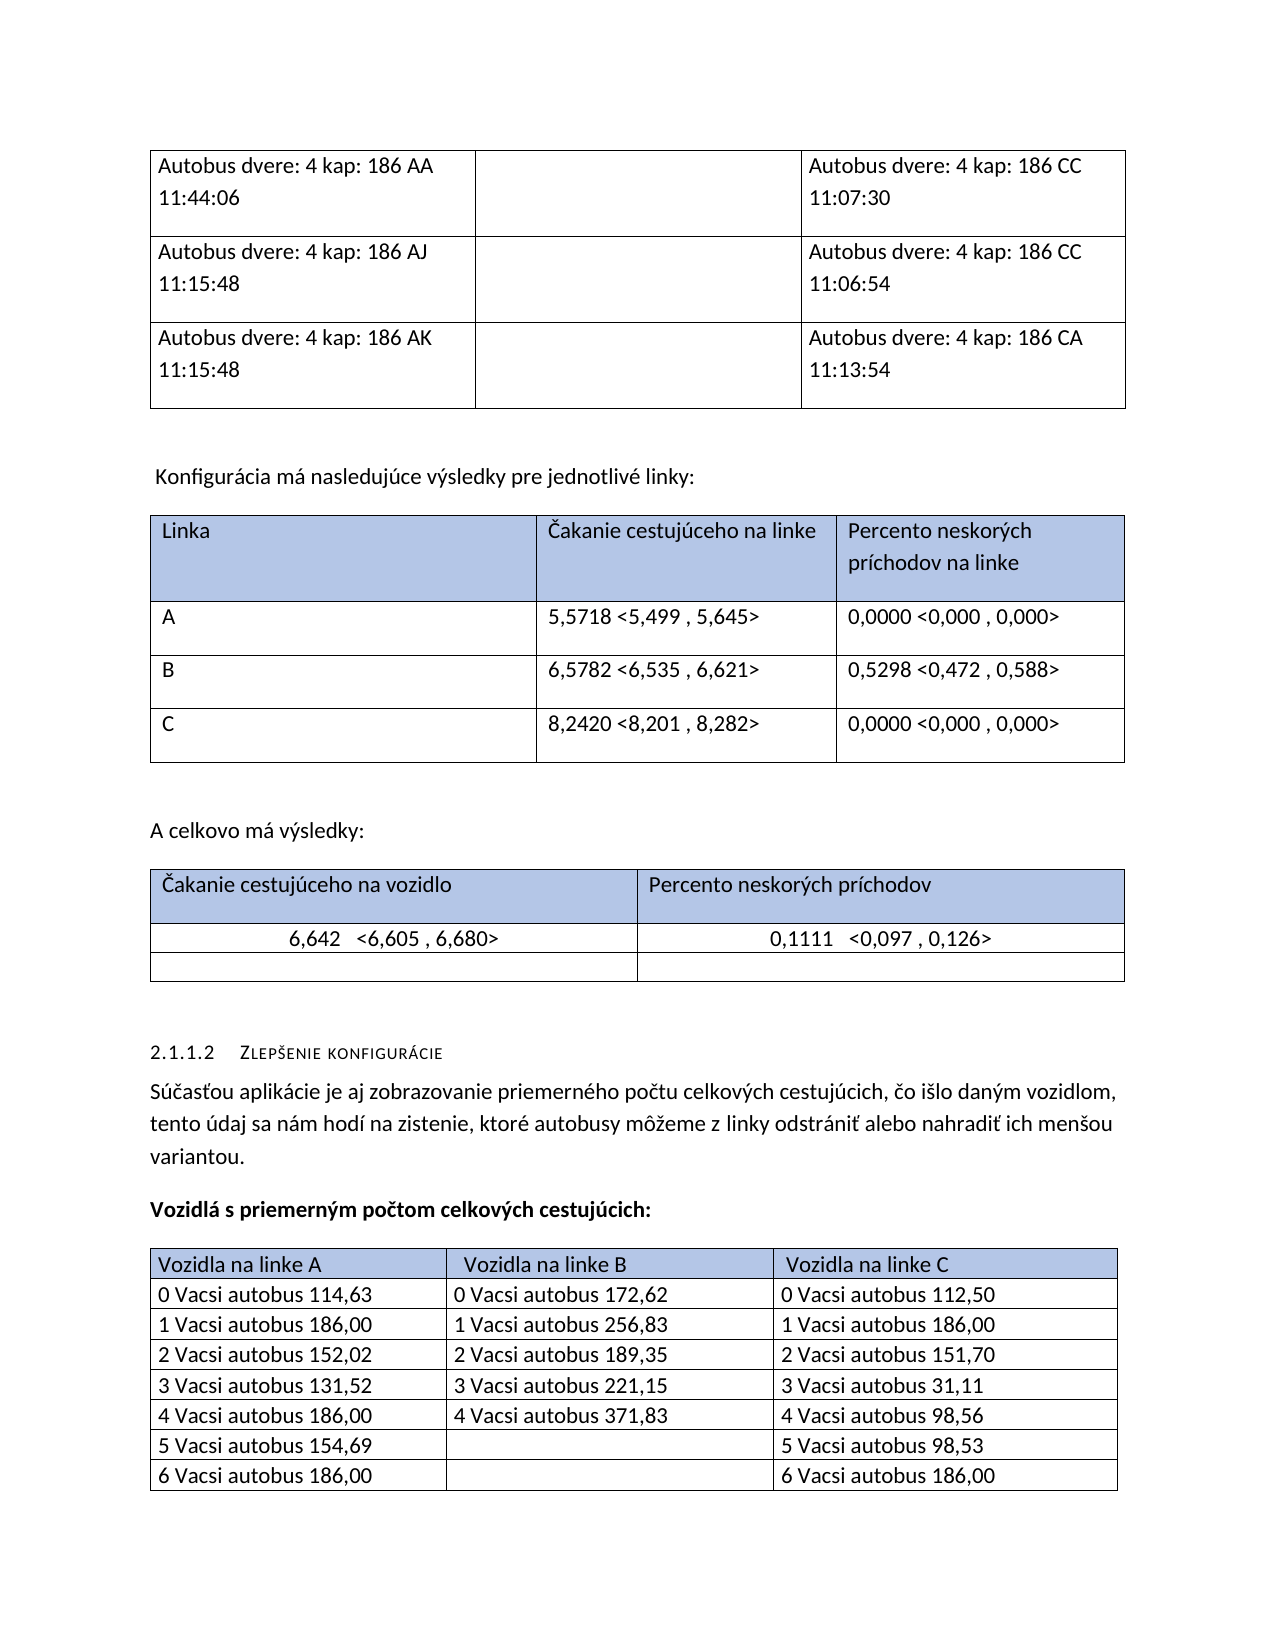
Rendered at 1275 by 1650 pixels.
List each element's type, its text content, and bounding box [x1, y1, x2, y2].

table_cell 0 Vacsi autobus 172,62 [447, 1279, 773, 1308]
table_header Vozidla na linke B [447, 1249, 773, 1278]
table_cell 4 Vacsi autobus 186,00 [151, 1400, 446, 1429]
table_cell 6,5782 <6,535 , 6,621> [537, 656, 836, 708]
table_cell Autobus dvere: 4 kap: 186 CC 11:07:30 [802, 151, 1125, 236]
table_cell [447, 1430, 773, 1459]
table_cell A [151, 602, 536, 654]
table_header Linka [151, 516, 536, 601]
table_cell [476, 237, 801, 322]
table_cell 0,5298 <0,472 , 0,588> [837, 656, 1124, 708]
table_cell 1 Vacsi autobus 186,00 [151, 1309, 446, 1338]
text Vozidlá s priemerným počtom celkových cestujúcich: [150, 1195, 1125, 1223]
table_cell 8,2420 <8,201 , 8,282> [537, 709, 836, 762]
table_cell 2 Vacsi autobus 189,35 [447, 1340, 773, 1369]
table_cell [151, 953, 637, 981]
table_header Percento neskorých príchodov na linke [837, 516, 1124, 601]
table_cell 5 Vacsi autobus 98,53 [774, 1430, 1117, 1459]
table_cell 0 Vacsi autobus 112,50 [774, 1279, 1117, 1308]
table_cell 0 Vacsi autobus 114,63 [151, 1279, 446, 1308]
table_cell 6 Vacsi autobus 186,00 [151, 1460, 446, 1489]
table_cell 0,0000 <0,000 , 0,000> [837, 709, 1124, 762]
table_cell 3 Vacsi autobus 131,52 [151, 1370, 446, 1399]
table_cell 0,1111 <0,097 , 0,126> [638, 924, 1124, 952]
table_cell 3 Vacsi autobus 31,11 [774, 1370, 1117, 1399]
text Súčasťou aplikácie je aj zobrazovanie priemerného počtu celkových cestujúcich, čo išlo daným vozidlom, tento údaj sa nám hodí na zistenie, ktoré autobusy môžeme z linky odstrániť alebo nahradiť ich menšou variantou. [150, 1077, 1125, 1170]
table_cell 6,642 <6,605 , 6,680> [151, 924, 637, 952]
table_header Vozidla na linke A [151, 1249, 446, 1278]
table_header Percento neskorých príchodov [638, 870, 1124, 923]
table_cell [447, 1460, 773, 1489]
table_cell 6 Vacsi autobus 186,00 [774, 1460, 1117, 1489]
table_cell 4 Vacsi autobus 98,56 [774, 1400, 1117, 1429]
table_cell 2 Vacsi autobus 152,02 [151, 1340, 446, 1369]
table_cell 0,0000 <0,000 , 0,000> [837, 602, 1124, 654]
table_cell [476, 151, 801, 236]
table_cell 5,5718 <5,499 , 5,645> [537, 602, 836, 654]
table_cell 4 Vacsi autobus 371,83 [447, 1400, 773, 1429]
text A celkovo má výsledky: [150, 816, 1125, 844]
table_header Čakanie cestujúceho na vozidlo [151, 870, 637, 923]
table_cell Autobus dvere: 4 kap: 186 AK 11:15:48 [151, 323, 475, 408]
text Konfigurácia má nasledujúce výsledky pre jednotlivé linky: [150, 462, 1125, 490]
table_cell Autobus dvere: 4 kap: 186 AA 11:44:06 [151, 151, 475, 236]
table_cell 1 Vacsi autobus 186,00 [774, 1309, 1117, 1338]
table_cell 3 Vacsi autobus 221,15 [447, 1370, 773, 1399]
table_cell Autobus dvere: 4 kap: 186 AJ 11:15:48 [151, 237, 475, 322]
table_cell [476, 323, 801, 408]
table_cell Autobus dvere: 4 kap: 186 CA 11:13:54 [802, 323, 1125, 408]
table_cell C [151, 709, 536, 762]
table_cell Autobus dvere: 4 kap: 186 CC 11:06:54 [802, 237, 1125, 322]
table_cell 2 Vacsi autobus 151,70 [774, 1340, 1117, 1369]
table_cell B [151, 656, 536, 708]
table_cell 5 Vacsi autobus 154,69 [151, 1430, 446, 1459]
subtitle Zlepšenie konfigurácie [150, 1039, 1125, 1065]
table_header Čakanie cestujúceho na linke [537, 516, 836, 601]
table_header Vozidla na linke C [774, 1249, 1117, 1278]
table_cell 1 Vacsi autobus 256,83 [447, 1309, 773, 1338]
table_cell [638, 953, 1124, 981]
